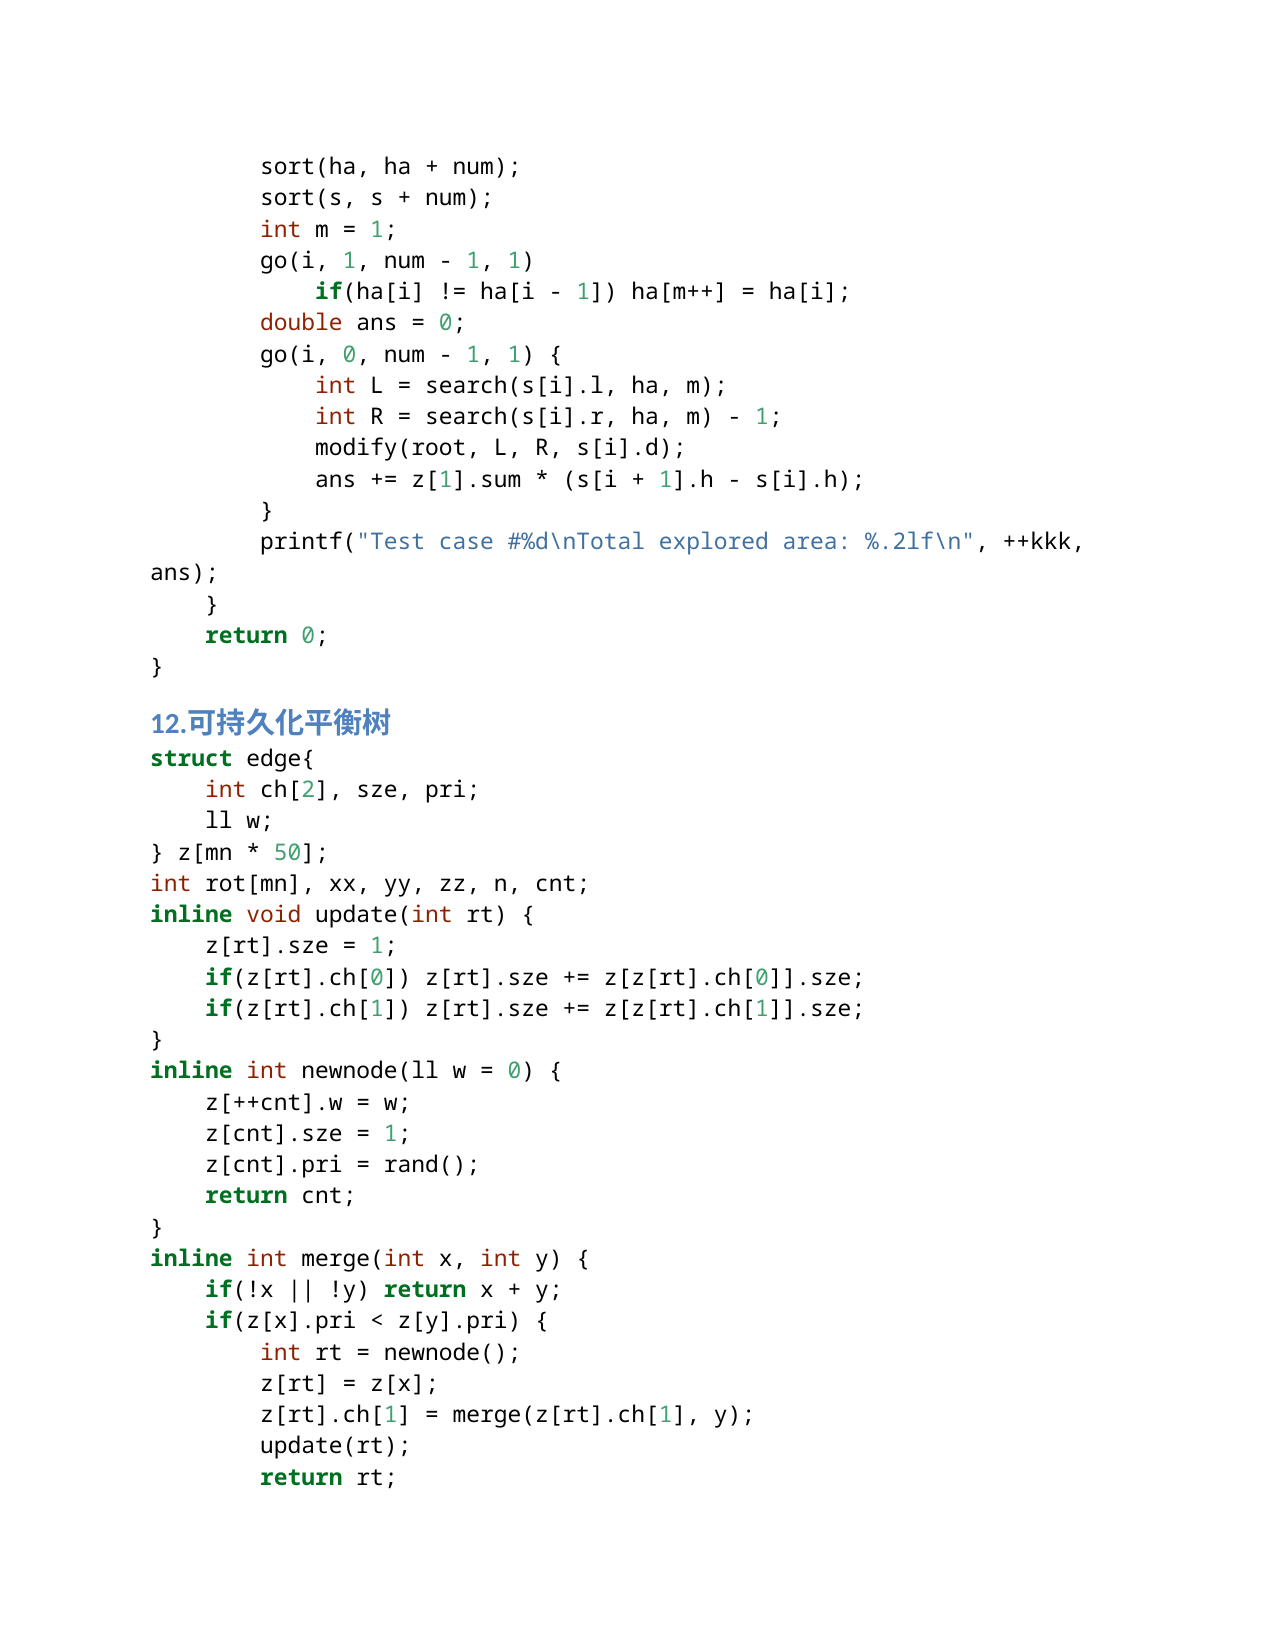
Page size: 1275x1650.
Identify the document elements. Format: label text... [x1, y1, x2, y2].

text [150, 742, 1125, 1492]
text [150, 150, 1125, 681]
subtitle 12.可持久化平衡树 [150, 702, 1125, 742]
